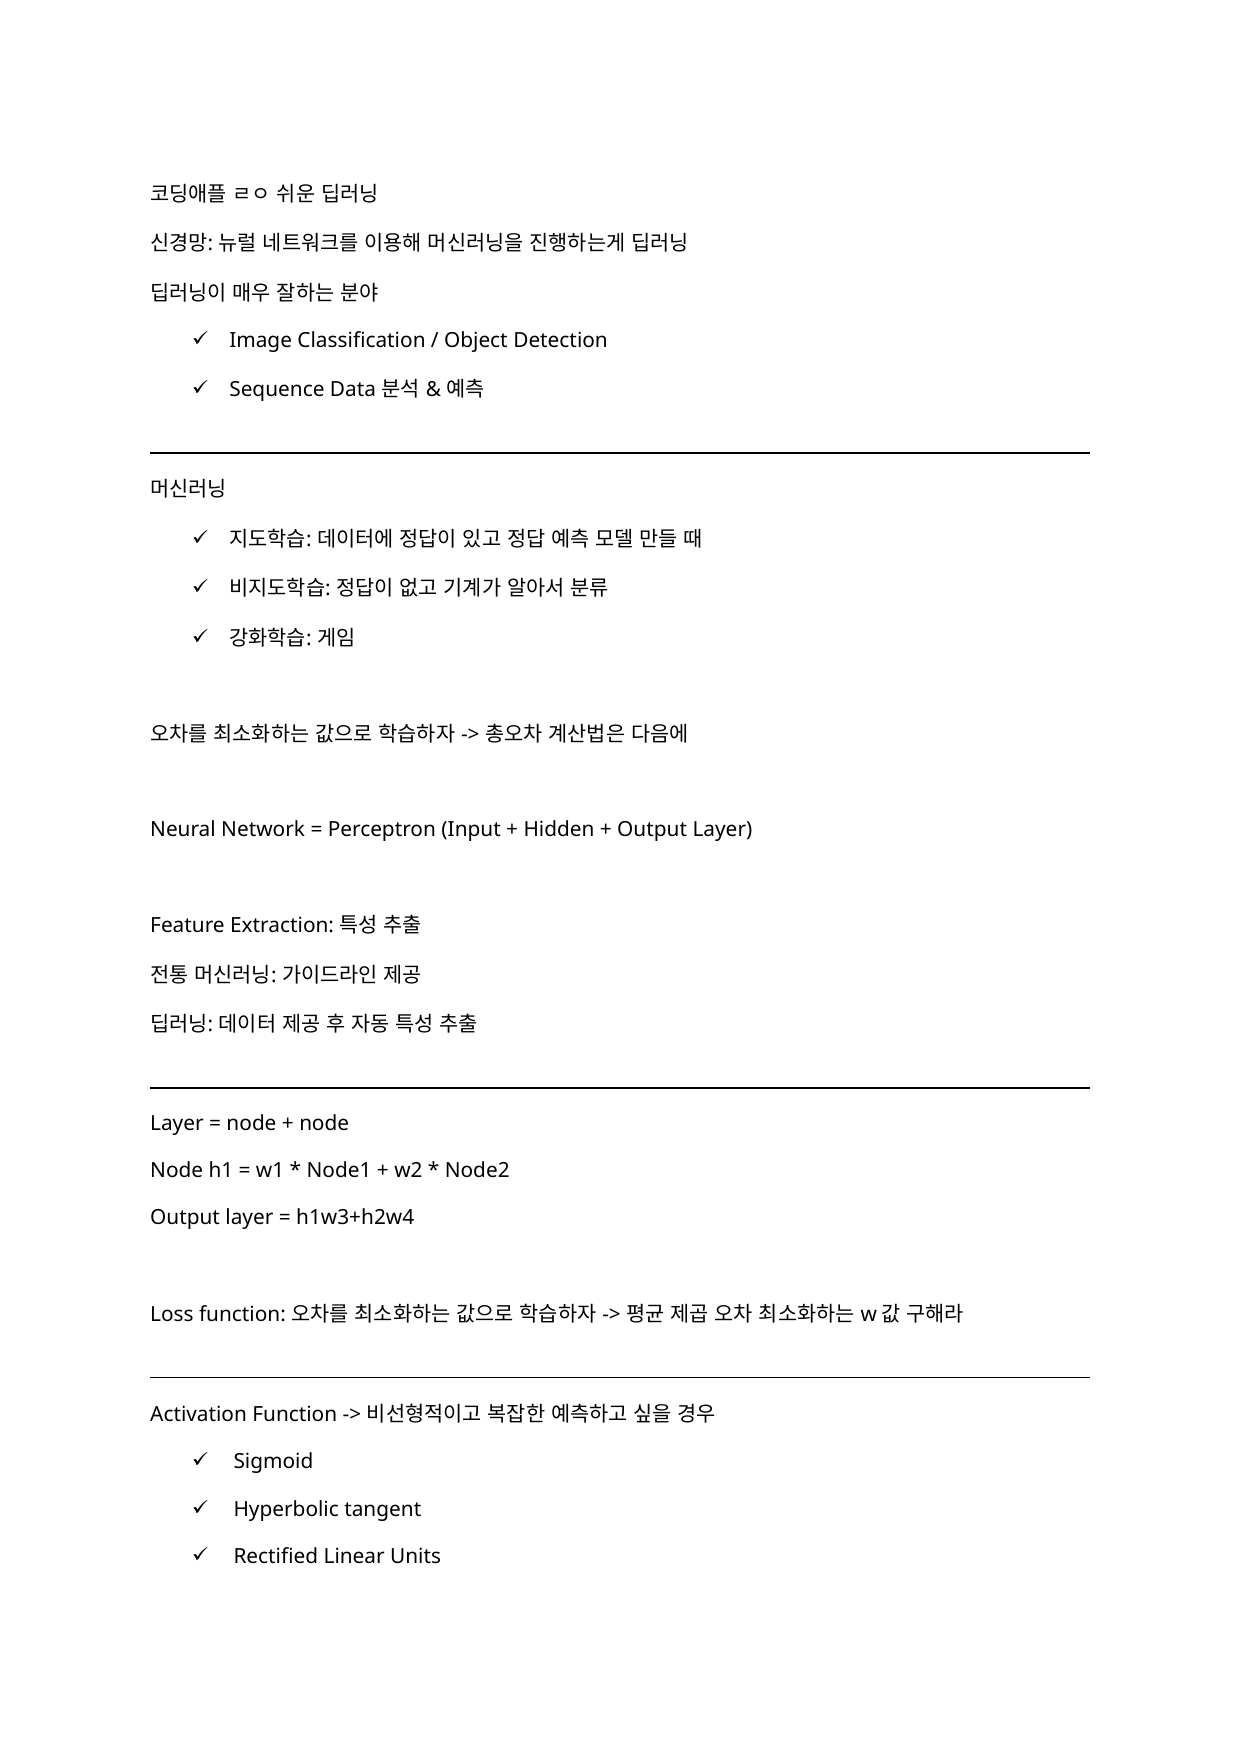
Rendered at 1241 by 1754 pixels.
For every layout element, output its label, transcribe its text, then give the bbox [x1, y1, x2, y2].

list Sigmoid [192, 1447, 1090, 1475]
text 딥러닝이 매우 잘하는 분야 [150, 276, 1090, 306]
list Image Classification / Object Detection [192, 325, 1090, 353]
text Feature Extraction: 특성 추출 [150, 909, 1090, 939]
text Activation Function -> 비선형적이고 복잡한 예측하고 싶을 경우 [150, 1397, 1090, 1427]
text 코딩애플 ㄹㅇ 쉬운 딥러닝 [150, 177, 1090, 207]
list Hyperbolic tangent [192, 1494, 1090, 1522]
list 비지도학습: 정답이 없고 기계가 알아서 분류 [192, 571, 1090, 602]
text 오차를 최소화하는 값으로 학습하자 -> 총오차 계산법은 다음에 [150, 717, 1090, 748]
text Loss function: 오차를 최소화하는 값으로 학습하자 -> 평균 제곱 오차 최소화하는 w값 구해라 [150, 1297, 1090, 1327]
text Layer = node + node [150, 1108, 1090, 1136]
list Rectified Linear Units [192, 1541, 1090, 1569]
text 머신러닝 [150, 473, 1090, 503]
text Output layer = h1w3+h2w4 [150, 1202, 1090, 1231]
list 지도학습: 데이터에 정답이 있고 정답 예측 모델 만들 때 [192, 522, 1090, 552]
text 딥러닝: 데이터 제공 후 자동 특성 추출 [150, 1007, 1090, 1038]
list 강화학습: 게임 [192, 621, 1090, 651]
list Sequence Data 분석 & 예측 [192, 372, 1090, 403]
text Node h1 = w1 * Node1 + w2 * Node2 [150, 1155, 1090, 1183]
text 전통 머신러닝: 가이드라인 제공 [150, 958, 1090, 988]
text 신경망: 뉴럴 네트워크를 이용해 머신러닝을 진행하는게 딥러닝 [150, 226, 1090, 257]
text Neural Network = Perceptron (Input + Hidden + Output Layer) [150, 814, 1090, 842]
